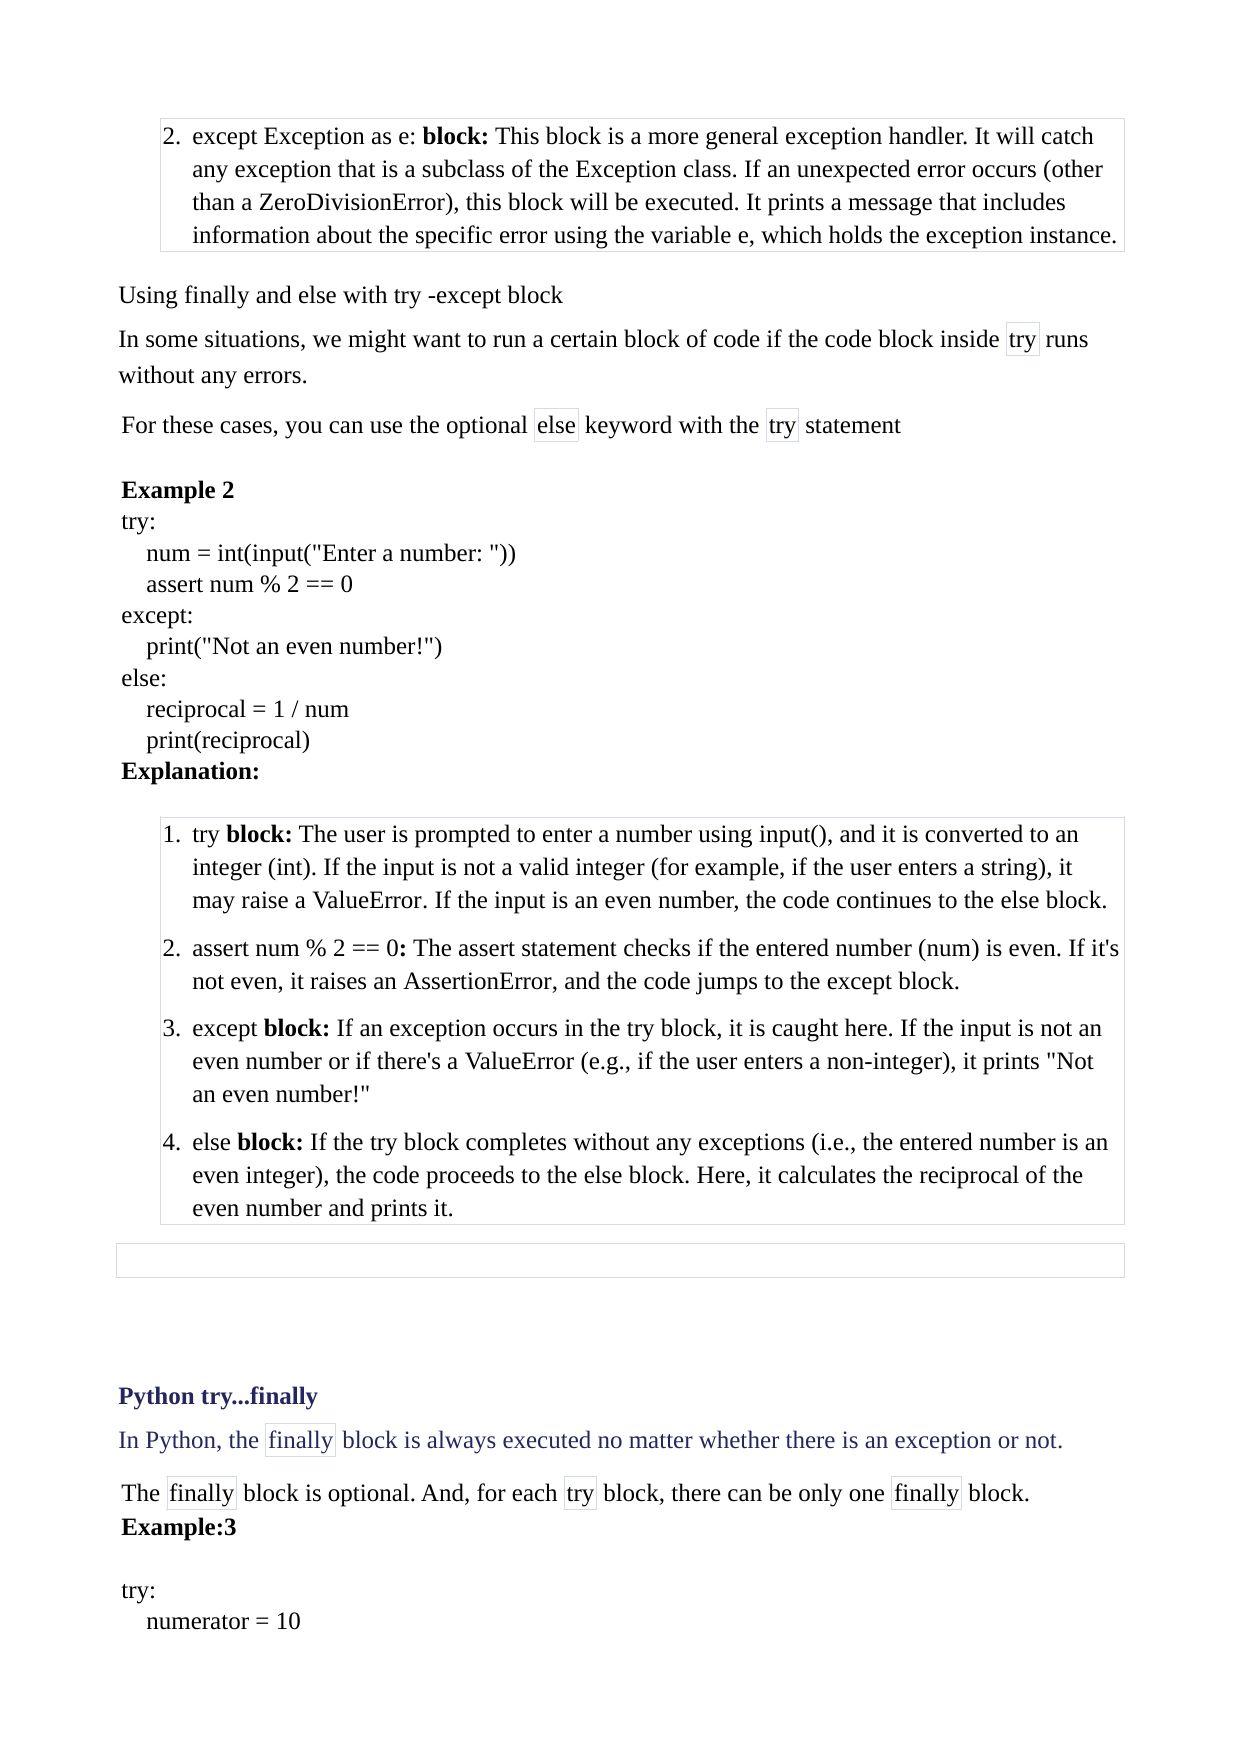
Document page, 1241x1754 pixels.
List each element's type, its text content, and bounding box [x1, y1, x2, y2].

text try: [121, 504, 1119, 535]
text try: [121, 1572, 1119, 1604]
text assert num % 2 == 0 [121, 566, 1119, 598]
list except block: If an exception occurs in the try block, it is caught here. If the input is not an even number or if there's a ValueError (e.g., if the user enters a non-integer), it prints "Not an even number!" [161, 1011, 1124, 1108]
list try block: The user is prompted to enter a number using input(), and it is converted to an integer (int). If the input is not a valid integer (for example, if the user enters a string), it may raise a ValueError. If the input is an even number, the code continues to the else block. [161, 818, 1124, 914]
text For these cases, you can use the optional else keyword with the try statement [121, 407, 578, 441]
subtitle Using finally and else with try -except block [118, 280, 1122, 309]
list assert num % 2 == 0: The assert statement checks if the entered number (num) is even. If it's not even, it raises an AssertionError, and the code jumps to the except block. [161, 930, 1124, 994]
text except: [121, 598, 1119, 629]
text num = int(input("Enter a number: ")) [121, 535, 1119, 566]
text Example 2 [121, 473, 1119, 504]
text The finally block is optional. And, for each try block, there can be only one finally block. [237, 1476, 564, 1510]
text reciprocal = 1 / num [121, 691, 1119, 723]
text numerator = 10 [121, 1604, 1119, 1635]
list else block: If the try block completes without any exceptions (i.e., the entered number is an even integer), the code proceeds to the else block. Here, it calculates the reciprocal of the even number and prints it. [161, 1124, 1124, 1224]
text print(reciprocal) [121, 723, 1119, 754]
text Example:3 [121, 1510, 1119, 1541]
text The finally block is optional. And, for each try block, there can be only one finally block. [597, 1476, 891, 1510]
subtitle Python try...finally [118, 1381, 1122, 1410]
text For these cases, you can use the optional else keyword with the try statement [799, 407, 1119, 441]
text Explanation: [121, 754, 1119, 785]
text In Python, the finally block is always executed no matter whether there is an exception or not. [336, 1422, 1122, 1456]
list except Exception as e: block: This block is a more general exception handler. It will catch any exception that is a subclass of the Exception class. If an unexpected error occurs (other than a ZeroDivisionError), this block will be executed. It prints a message that includes information about the specific error using the variable e, which holds the exception instance. [161, 119, 1124, 251]
text For these cases, you can use the optional else keyword with the try statement [579, 407, 798, 441]
text In Python, the finally block is always executed no matter whether there is an exception or not. [118, 1422, 335, 1456]
text else: [121, 660, 1119, 691]
text In some situations, we might want to run a certain block of code if the code block inside try runs without any errors. [118, 322, 1122, 389]
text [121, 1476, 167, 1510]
text print("Not an even number!") [121, 629, 1119, 660]
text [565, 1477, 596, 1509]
